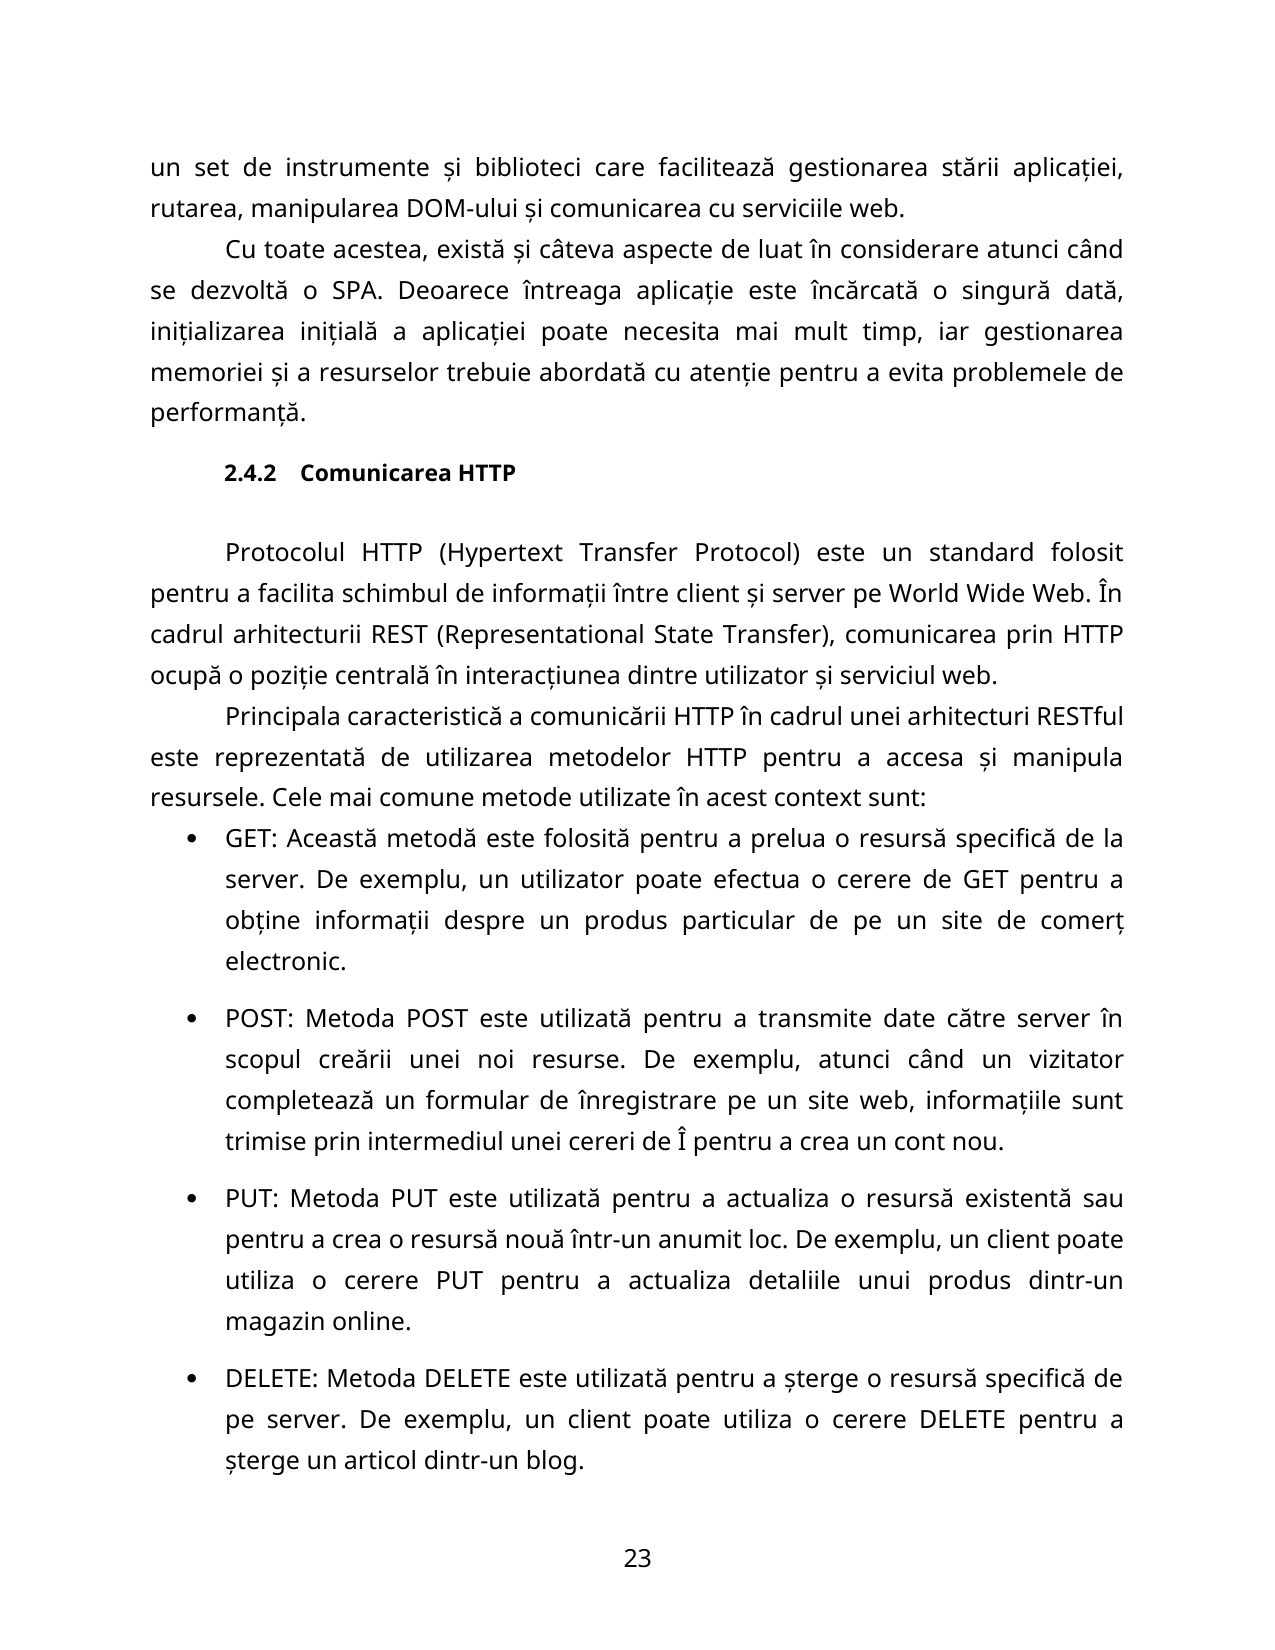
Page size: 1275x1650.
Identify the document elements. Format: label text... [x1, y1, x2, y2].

list PUT: Metoda PUT este utilizată pentru a actualiza o resursă existentă sau pentru a crea o resursă nouă într-un anumit loc. De exemplu, un client poate utiliza o cerere PUT pentru a actualiza detaliile unui produs dintr-un magazin online. [187, 1181, 1125, 1337]
list POST: Metoda POST este utilizată pentru a transmite date către server în scopul creării unei noi resurse. De exemplu, atunci când un vizitator completează un formular de înregistrare pe un site web, informațiile sunt trimise prin intermediul unei cereri de Î pentru a crea un cont nou. [187, 1001, 1125, 1157]
text Principala caracteristică a comunicării HTTP în cadrul unei arhitecturi RESTful este reprezentată de utilizarea metodelor HTTP pentru a accesa și manipula resursele. Cele mai comune metode utilizate în acest context sunt: [150, 698, 1125, 814]
list GET: Această metodă este folosită pentru a prelua o resursă specifică de la server. De exemplu, un utilizator poate efectua o cerere de GET pentru a obține informații despre un produs particular de pe un site de comerț electronic. [187, 821, 1125, 977]
list DELETE: Metoda DELETE este utilizată pentru a șterge o resursă specifică de pe server. De exemplu, un client poate utiliza o cerere DELETE pentru a șterge un articol dintr-un blog. [187, 1361, 1125, 1477]
text Protocolul HTTP (Hypertext Transfer Protocol) este un standard folosit pentru a facilita schimbul de informații între client și server pe World Wide Web. În cadrul arhitecturii REST (Representational State Transfer), comunicarea prin HTTP ocupă o poziție centrală în interacțiunea dintre utilizator și serviciul web. [150, 494, 1125, 692]
subtitle Comunicarea HTTP [150, 457, 1125, 488]
text Cu toate acestea, există și câteva aspecte de luat în considerare atunci când se dezvoltă o SPA. Deoarece întreaga aplicație este încărcată o singură dată, inițializarea inițială a aplicației poate necesita mai mult timp, iar gestionarea memoriei și a resurselor trebuie abordată cu atenție pentru a evita problemele de performanță. [150, 232, 1125, 429]
